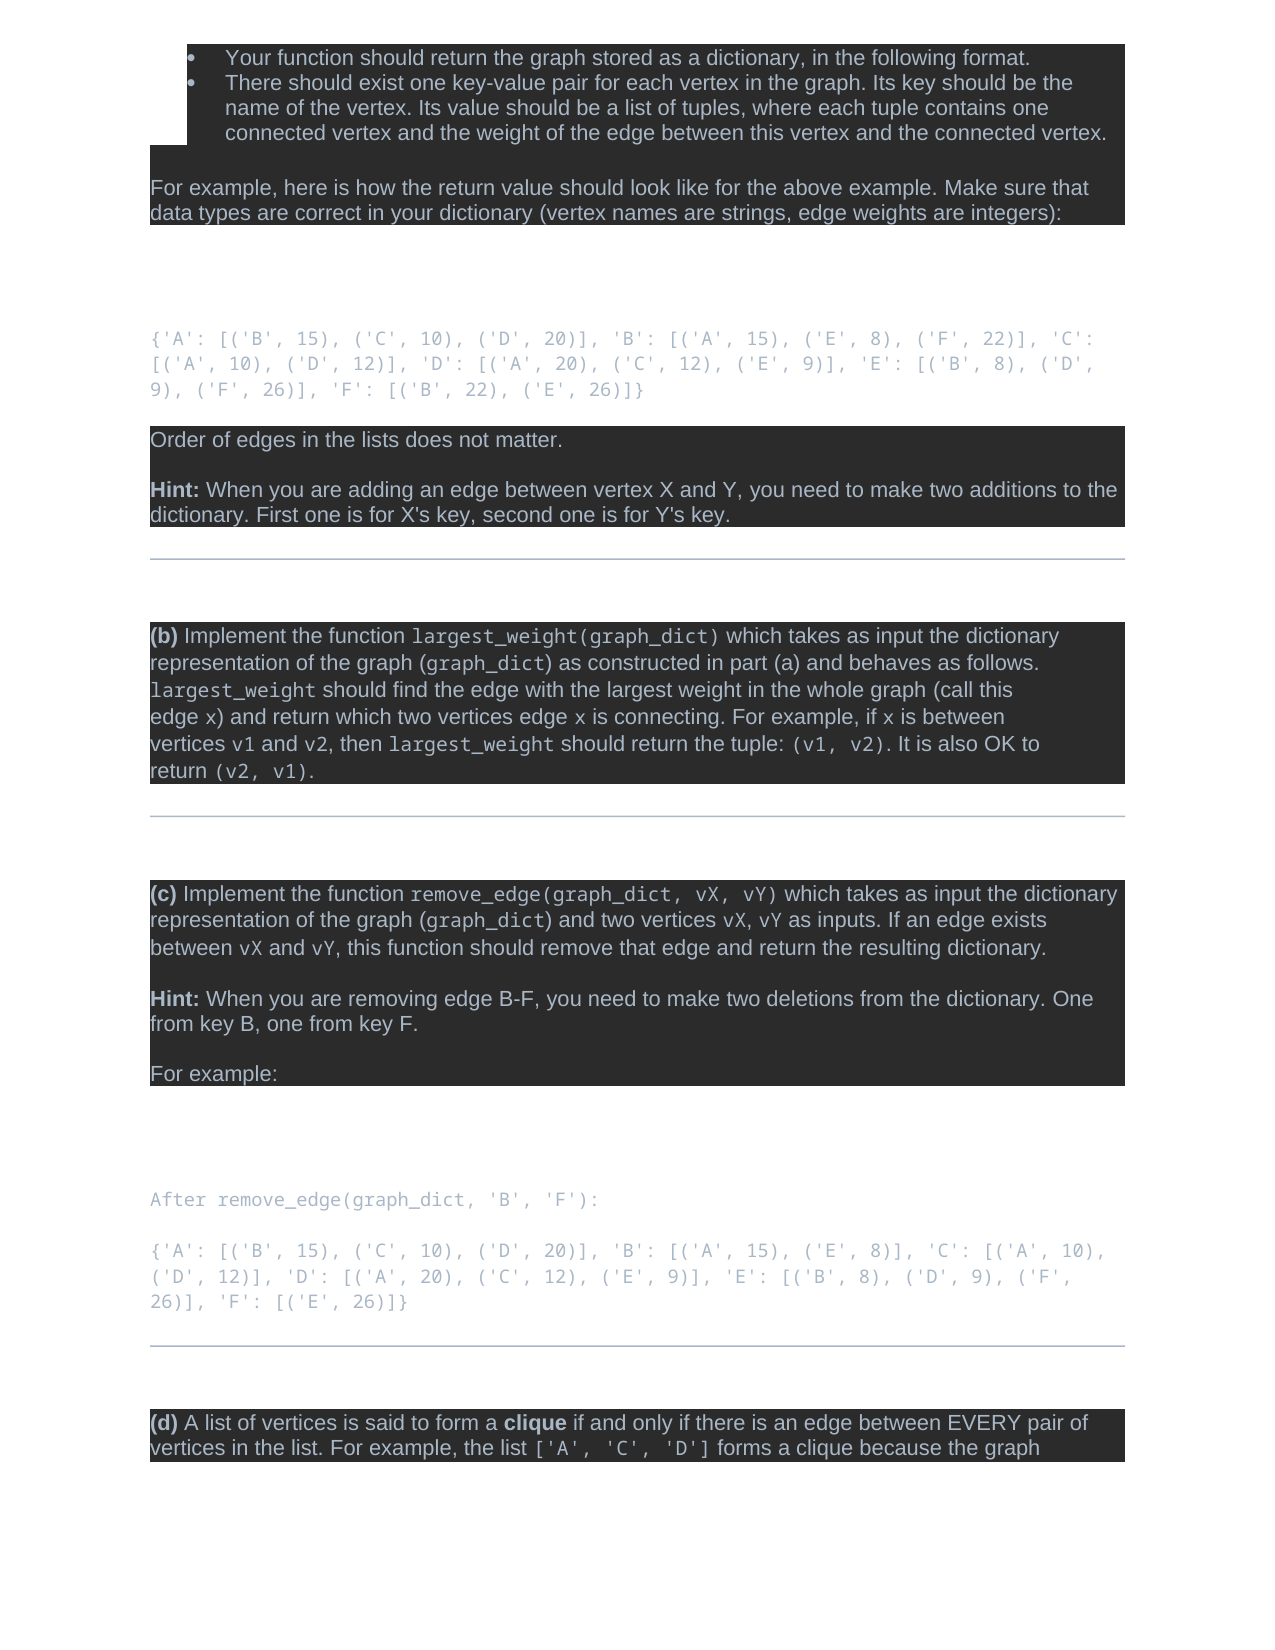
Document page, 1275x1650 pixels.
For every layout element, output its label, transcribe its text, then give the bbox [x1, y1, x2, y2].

text After remove_edge(graph_dict, 'B', 'F'): [150, 1186, 1125, 1212]
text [150, 1409, 1125, 1462]
list Your function should return the graph stored as a dictionary, in the following format. [187, 44, 1125, 69]
text For example, here is how the return value should look like for the above example. Make sure that data types are correct in your dictionary (vertex names are strings, edge weights are integers): [150, 174, 1125, 225]
text {'A': [('B', 15), ('C', 10), ('D', 20)], 'B': [('A', 15), ('E', 8), ('F', 22)], 'C': [('A', 10), ('D', 12)], 'D': [('A', 20), ('C', 12), ('E', 9)], 'E': [('B', 8), ('D', 9), ('F', 26)], 'F': [('B', 22), ('E', 26)]} [150, 325, 1125, 401]
text For example: [150, 1061, 1125, 1086]
text Hint: When you are removing edge B-F, you need to make two deletions from the dictionary. One from key B, one from key F. [150, 986, 1125, 1036]
text Hint: When you are adding an edge between vertex X and Y, you need to make two additions to the dictionary. First one is for X's key, second one is for Y's key. [150, 477, 1125, 527]
text (c) Implement the function remove_edge(graph_dict, vX, vY) which takes as input the dictionary representation of the graph (graph_dict) and two vertices vX, vY as inputs. If an edge exists between vX and vY, this function should remove that edge and return the resulting dictionary. [150, 880, 1125, 961]
list There should exist one key-value pair for each vertex in the graph. Its key should be the name of the vertex. Its value should be a list of tuples, where each tuple contains one connected vertex and the weight of the edge between this vertex and the connected vertex. [187, 69, 1125, 145]
text (b) Implement the function largest_weight(graph_dict) which takes as input the dictionary representation of the graph (graph_dict) as constructed in part (a) and behaves as follows. [150, 622, 1125, 676]
text {'A': [('B', 15), ('C', 10), ('D', 20)], 'B': [('A', 15), ('E', 8)], 'C': [('A', 10), ('D', 12)], 'D': [('A', 20), ('C', 12), ('E', 9)], 'E': [('B', 8), ('D', 9), ('F', 26)], 'F': [('E', 26)]} [150, 1237, 1125, 1314]
text largest_weight should find the edge with the largest weight in the whole graph (call this edge x) and return which two vertices edge x is connecting. For example, if x is between vertices v1 and v2, then largest_weight should return the tuple: (v1, v2). It is also OK to return (v2, v1). [150, 676, 1125, 784]
text Order of edges in the lists does not matter. [150, 426, 1125, 452]
